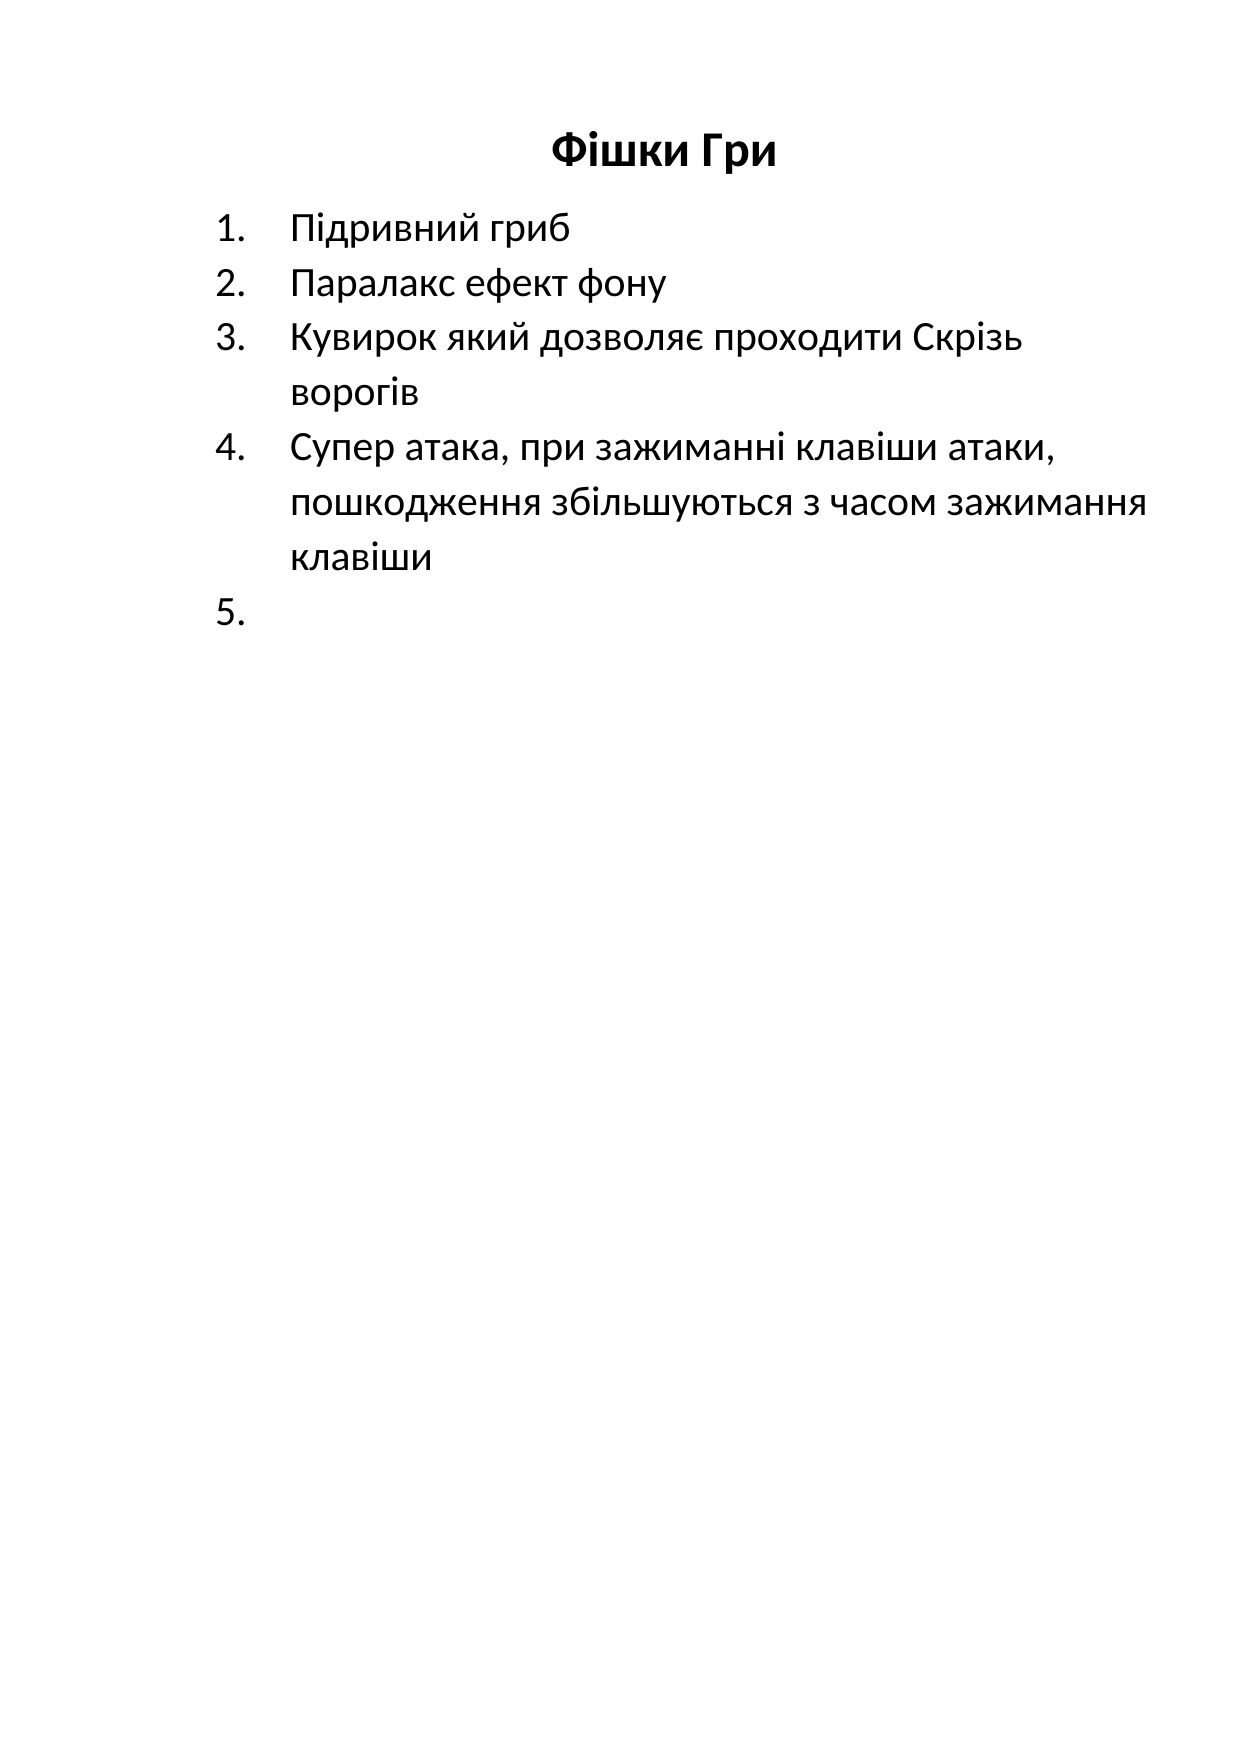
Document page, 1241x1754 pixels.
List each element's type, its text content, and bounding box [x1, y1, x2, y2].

list Паралакс ефект фону [215, 256, 1152, 306]
text Фішки Гри [177, 118, 1152, 179]
list Супер атака, при зажиманні клавіши атаки, пошкодження збільшуються з часом зажимання клавіши [215, 420, 1152, 581]
list Підривний гриб [215, 201, 1152, 251]
list Кувирок який дозволяє проходити Скрізь ворогів [215, 310, 1152, 416]
